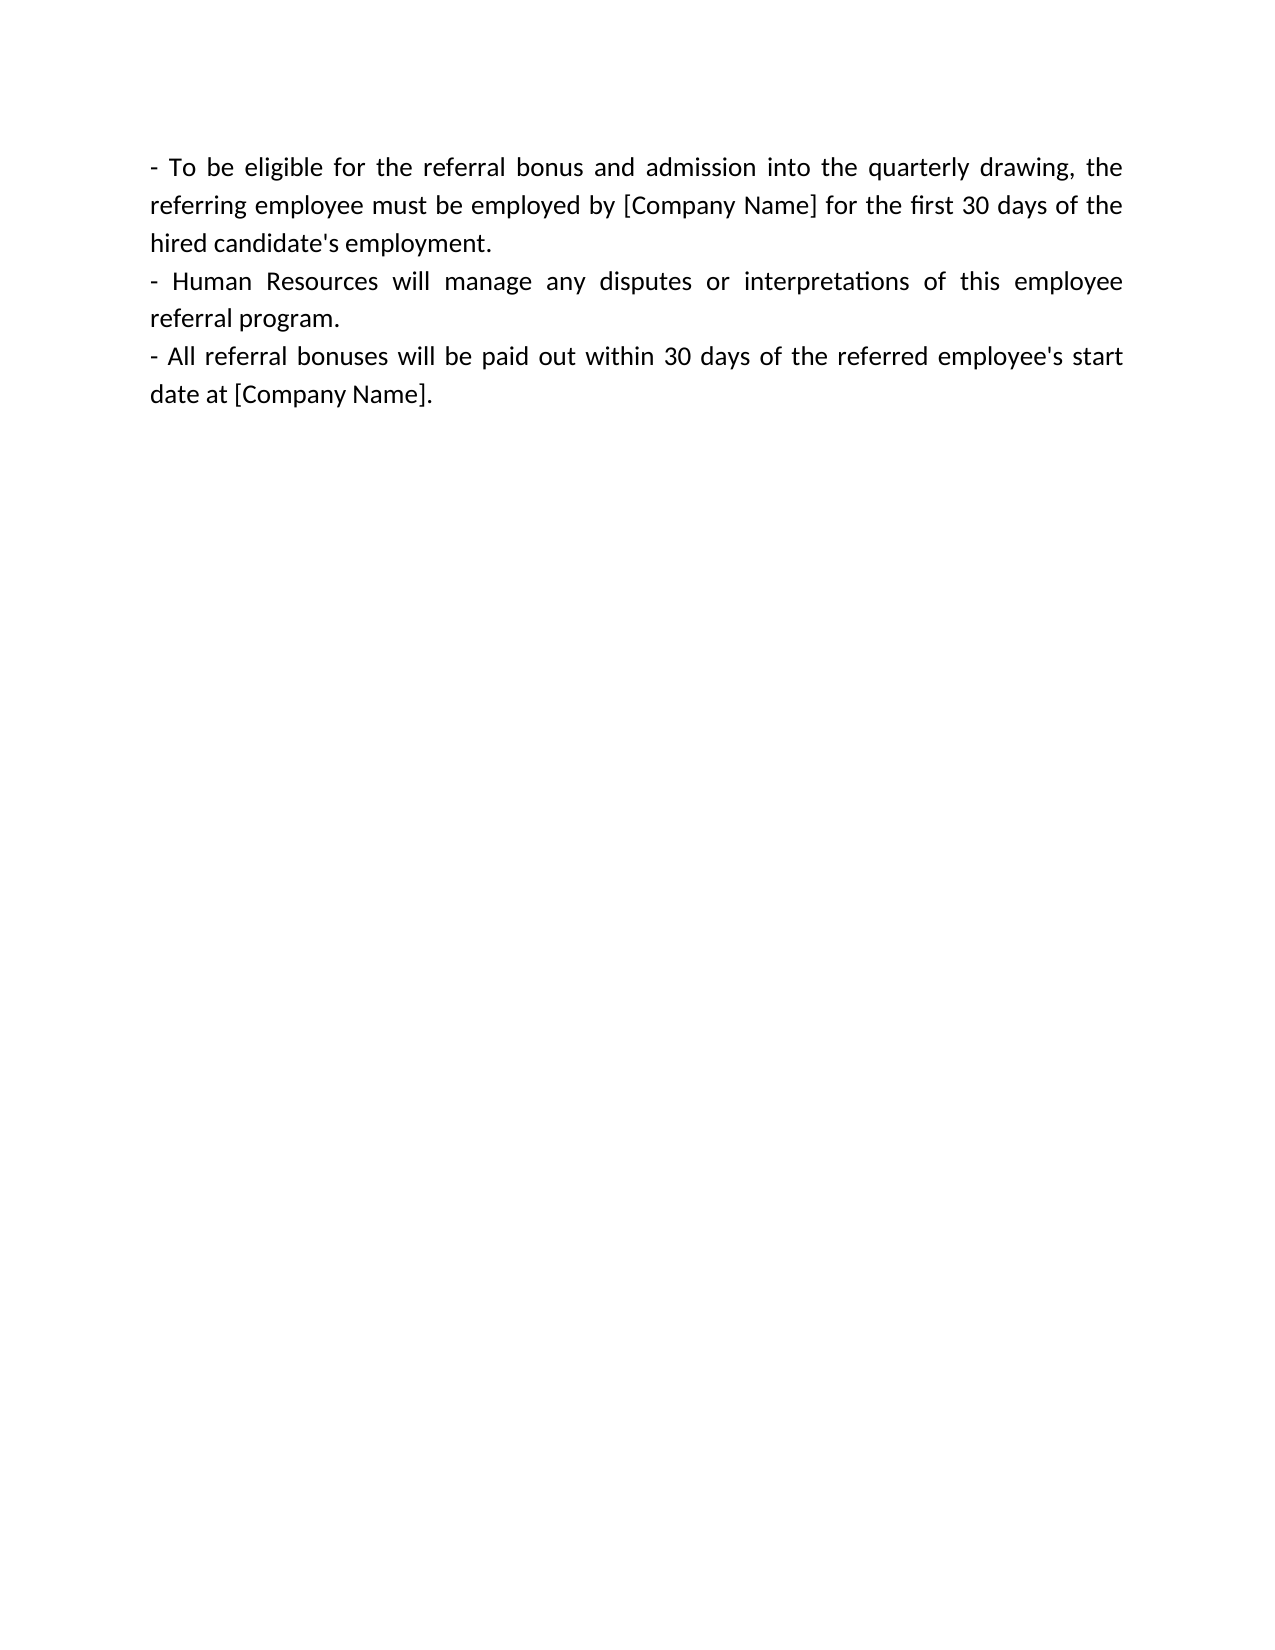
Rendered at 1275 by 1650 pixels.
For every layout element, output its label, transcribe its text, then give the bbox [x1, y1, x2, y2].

text - All referral bonuses will be paid out within 30 days of the referred employee's start date at [Company Name]. [150, 339, 1125, 411]
text - Human Resources will manage any disputes or interpretations of this employee referral program. [150, 264, 1125, 335]
text - To be eligible for the referral bonus and admission into the quarterly drawing, the referring employee must be employed by [Company Name] for the first 30 days of the hired candidate's employment. [150, 150, 1125, 259]
